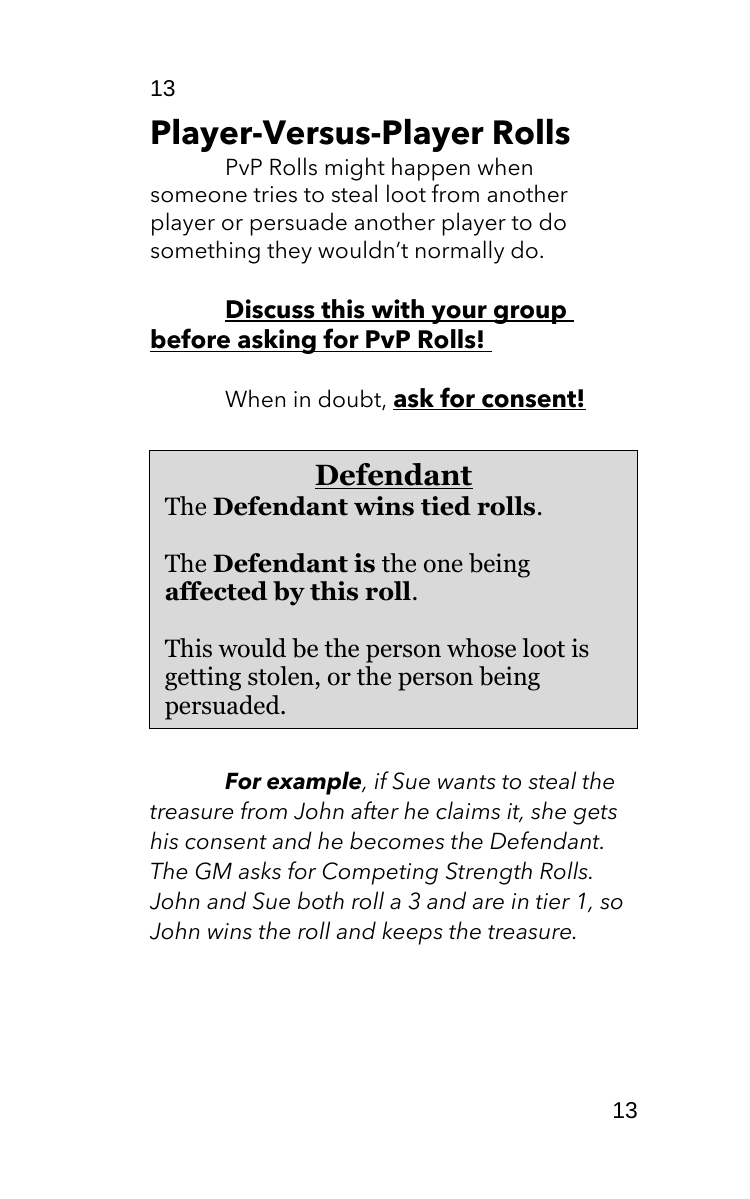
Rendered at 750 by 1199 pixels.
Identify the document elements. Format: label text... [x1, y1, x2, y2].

text When in doubt, ask for consent! [150, 383, 637, 413]
text Discuss this with your group before asking for PvP Rolls! [150, 294, 637, 355]
text PvP Rolls might happen when someone tries to steal loot from another player or persuade another player to do something they wouldn’t normally do. [150, 153, 637, 264]
text For example, if Sue wants to steal the treasure from John after he claims it, she gets his consent and he becomes the Defendant. The GM asks for Competing Strength Rolls. John and Sue both roll a 3 and are in tier 1, so John wins the roll and keeps the treasure. [150, 768, 637, 946]
text Player-Versus-Player Rolls [150, 112, 637, 153]
